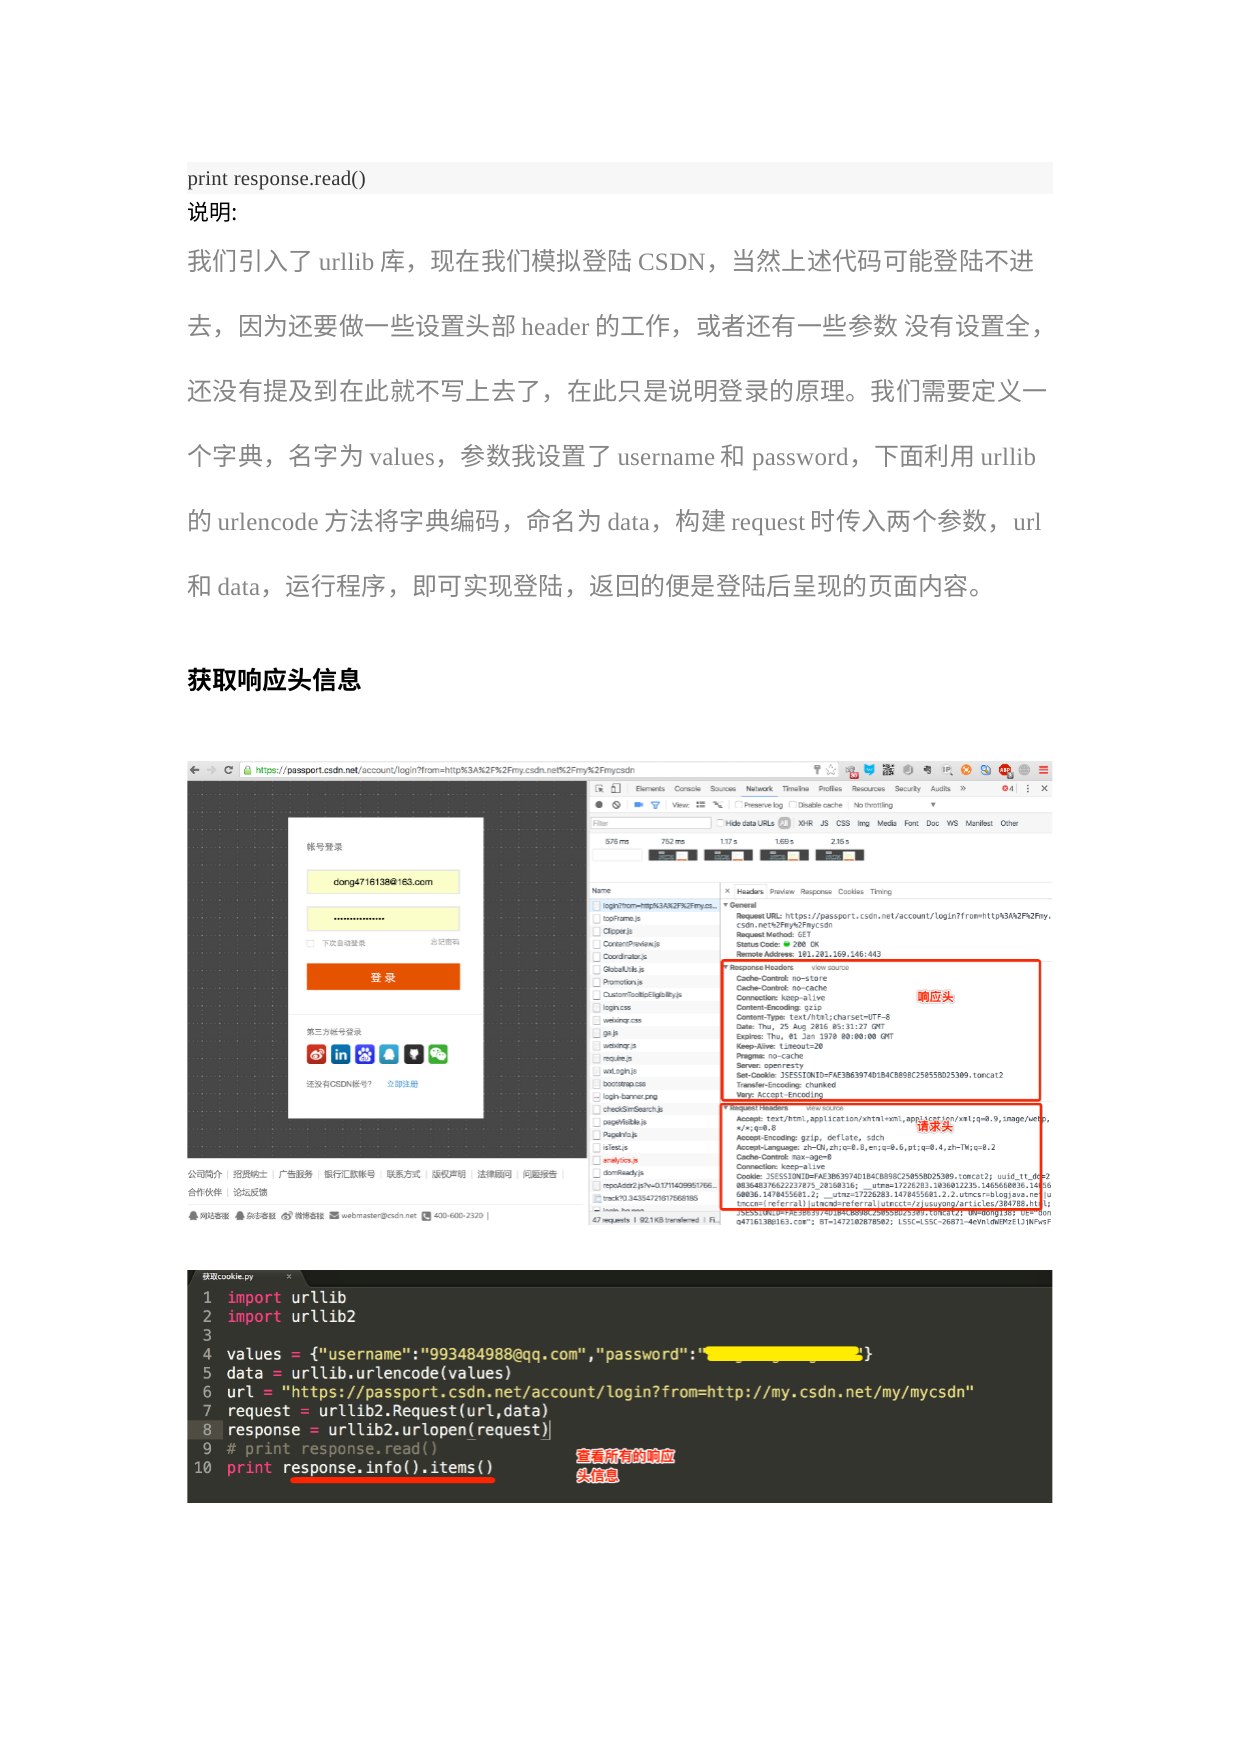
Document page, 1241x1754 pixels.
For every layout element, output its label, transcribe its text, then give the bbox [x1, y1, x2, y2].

subtitle 获取响应头信息 [187, 646, 1053, 711]
text 我们引入了urllib库，现在我们模拟登陆CSDN，当然上述代码可能登陆不进去，因为还要做一些设置头部header的工作，或者还有一些参数 没有设置全，还没有提及到在此就不写上去了，在此只是说明登录的原理。我们需要定义一个字典，名字为values，参数我设置了username和 password，下面利用urllib的urlencode方法将字典编码，命名为data，构建request时传入两个参数，url和data，运行程序，即可实现登陆，返回的便是登陆后呈现的页面内容。 [187, 227, 1053, 617]
picture [187, 1270, 1053, 1503]
text print response.read() [187, 162, 1053, 194]
picture [187, 761, 1053, 1225]
text 说明: [187, 194, 1053, 227]
